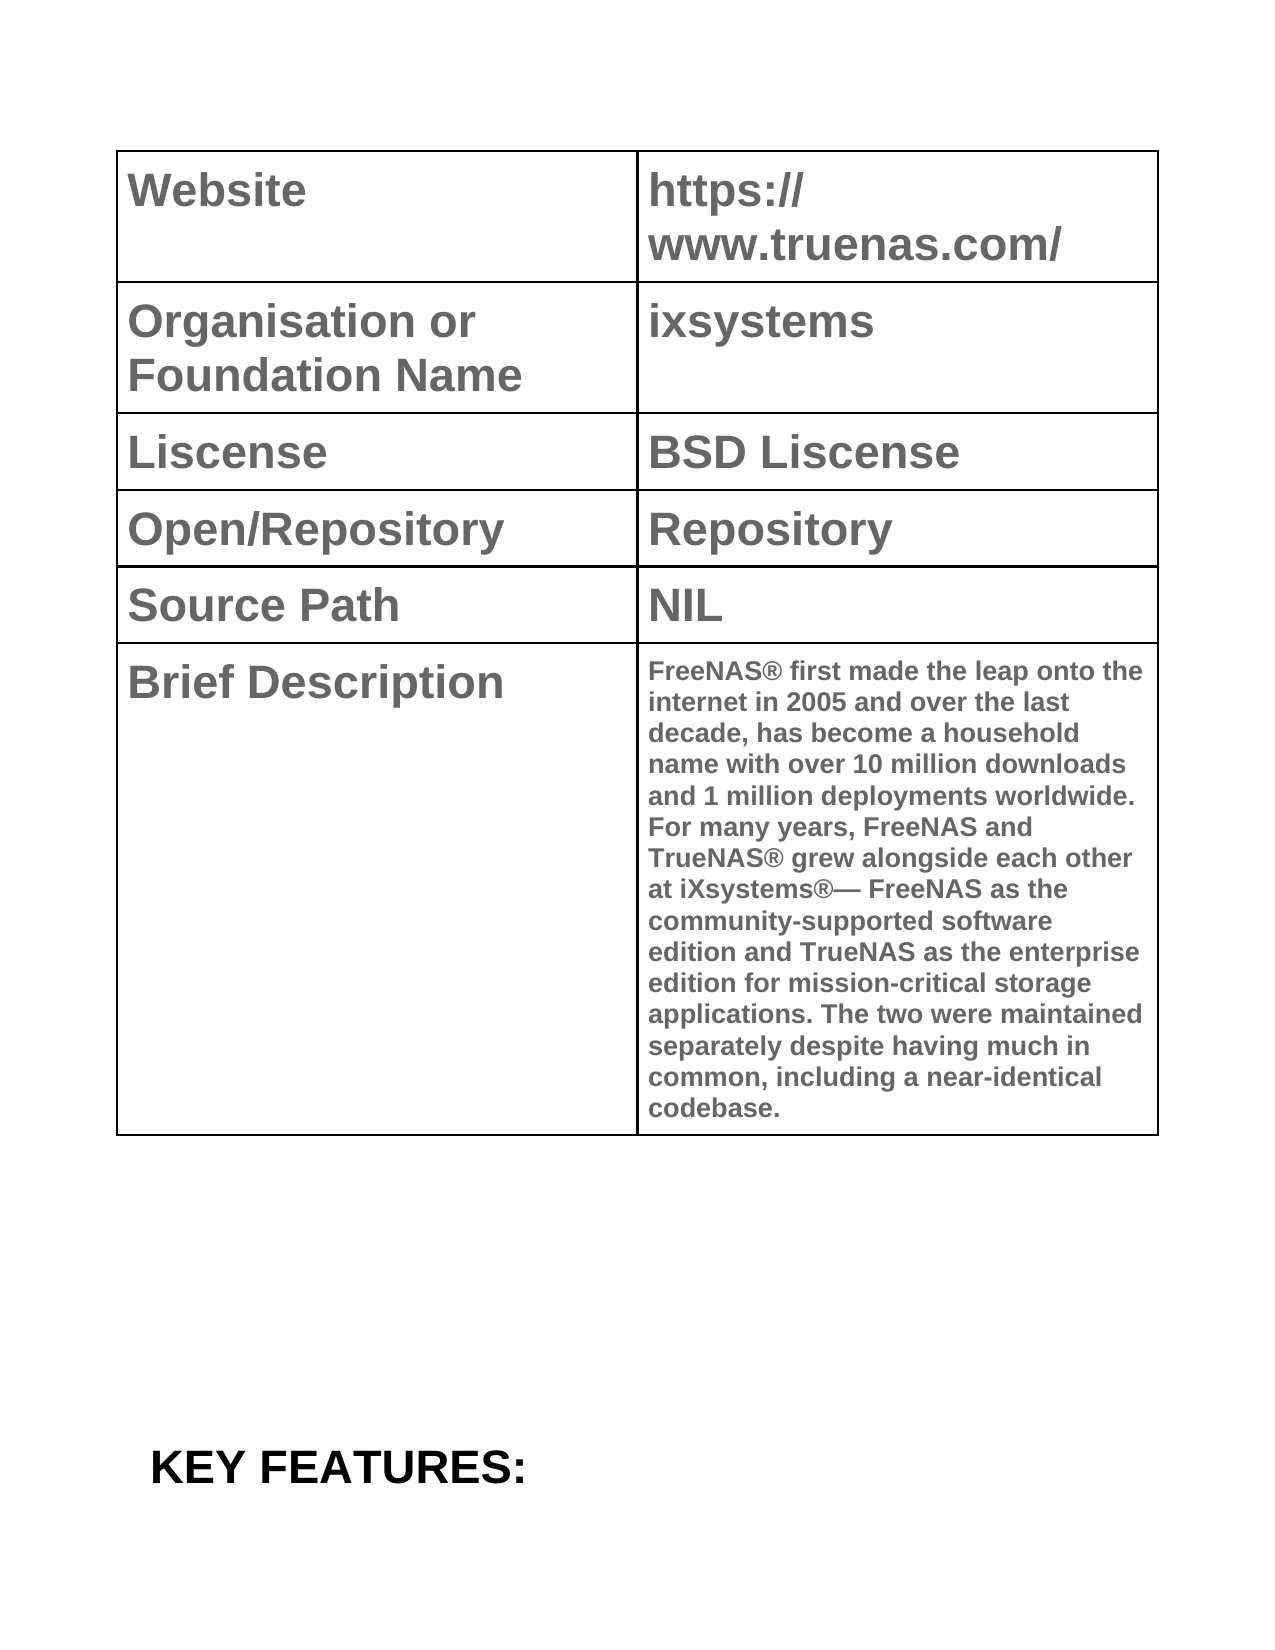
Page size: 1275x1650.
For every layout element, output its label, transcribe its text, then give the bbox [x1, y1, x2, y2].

table_cell FreeNAS® first made the leap onto the internet in 2005 and over the last decade, has become a household name with over 10 million downloads and 1 million deployments worldwide. For many years, FreeNAS and TrueNAS® grew alongside each other at iXsystems®— FreeNAS as the community-supported software edition and TrueNAS as the enterprise edition for mission-critical storage applications. The two were maintained separately despite having much in common, including a near-identical codebase. [639, 644, 1157, 1134]
table_cell Repository [639, 491, 1157, 565]
table_cell NIL [639, 568, 1157, 642]
table_cell ixsystems [639, 283, 1157, 412]
text KEY FEATURES: [150, 1440, 1125, 1494]
table_header Website [118, 152, 636, 281]
table_header https://www.truenas.com/ [639, 152, 1157, 281]
table_cell Brief Description [118, 644, 636, 1134]
table_cell BSD Liscense [639, 414, 1157, 488]
table_cell Organisation or Foundation Name [118, 283, 636, 412]
table_cell Source Path [118, 568, 636, 642]
table_cell Liscense [118, 414, 636, 488]
table_cell Open/Repository [118, 491, 636, 565]
